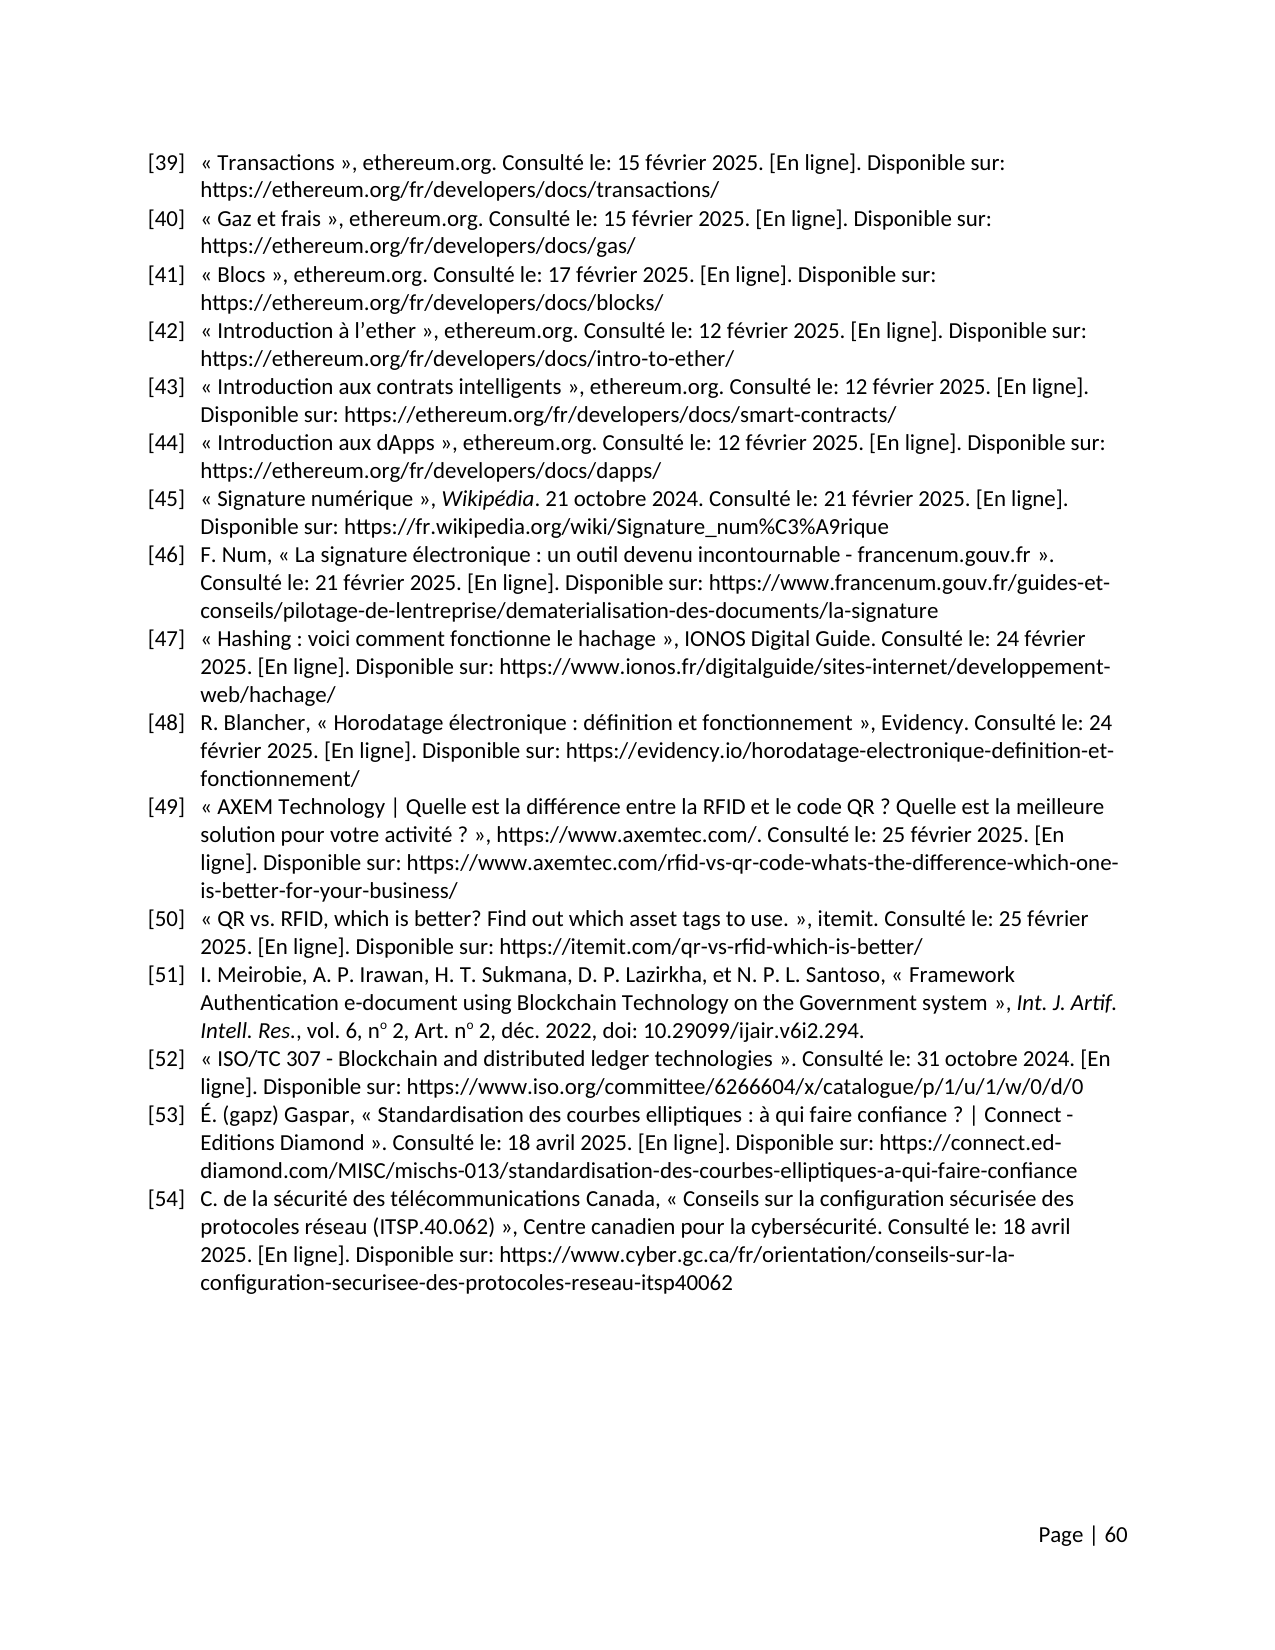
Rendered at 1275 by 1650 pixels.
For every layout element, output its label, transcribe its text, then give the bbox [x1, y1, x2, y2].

text [44] « Introduction aux dApps », ethereum.org. Consulté le: 12 février 2025. [En ligne]. Disponible sur: https://ethereum.org/fr/developers/docs/dapps/ [148, 428, 1127, 484]
text [51] I. Meirobie, A. P. Irawan, H. T. Sukmana, D. P. Lazirkha, et N. P. L. Santoso, « Framework Authentication e-document using Blockchain Technology on the Government system », Int. J. Artif. Intell. Res., vol. 6, no 2, Art. no 2, déc. 2022, doi: 10.29099/ijair.v6i2.294. [148, 960, 1127, 1044]
text [49] « AXEM Technology | Quelle est la différence entre la RFID et le code QR ? Quelle est la meilleure solution pour votre activité ? », https://www.axemtec.com/. Consulté le: 25 février 2025. [En ligne]. Disponible sur: https://www.axemtec.com/rfid-vs-qr-code-whats-the-difference-which-one-is-better-for-your-business/ [148, 792, 1127, 904]
text [53] É. (gapz) Gaspar, « Standardisation des courbes elliptiques : à qui faire confiance ? | Connect - Editions Diamond ». Consulté le: 18 avril 2025. [En ligne]. Disponible sur: https://connect.ed-diamond.com/MISC/mischs-013/standardisation-des-courbes-elliptiques-a-qui-faire-confiance [148, 1100, 1127, 1184]
text [47] « Hashing : voici comment fonctionne le hachage », IONOS Digital Guide. Consulté le: 24 février 2025. [En ligne]. Disponible sur: https://www.ionos.fr/digitalguide/sites-internet/developpement-web/hachage/ [148, 624, 1127, 708]
text [50] « QR vs. RFID, which is better? Find out which asset tags to use. », itemit. Consulté le: 25 février 2025. [En ligne]. Disponible sur: https://itemit.com/qr-vs-rfid-which-is-better/ [148, 904, 1127, 960]
text [40] « Gaz et frais », ethereum.org. Consulté le: 15 février 2025. [En ligne]. Disponible sur: https://ethereum.org/fr/developers/docs/gas/ [148, 204, 1127, 260]
text [41] « Blocs », ethereum.org. Consulté le: 17 février 2025. [En ligne]. Disponible sur: https://ethereum.org/fr/developers/docs/blocks/ [148, 260, 1127, 316]
text [42] « Introduction à l’ether », ethereum.org. Consulté le: 12 février 2025. [En ligne]. Disponible sur: https://ethereum.org/fr/developers/docs/intro-to-ether/ [148, 316, 1127, 372]
text [39] « Transactions », ethereum.org. Consulté le: 15 février 2025. [En ligne]. Disponible sur: https://ethereum.org/fr/developers/docs/transactions/ [148, 148, 1127, 204]
text [48] R. Blancher, « Horodatage électronique : définition et fonctionnement », Evidency. Consulté le: 24 février 2025. [En ligne]. Disponible sur: https://evidency.io/horodatage-electronique-definition-et-fonctionnement/ [148, 708, 1127, 792]
text [54] C. de la sécurité des télécommunications Canada, « Conseils sur la configuration sécurisée des protocoles réseau (ITSP.40.062) », Centre canadien pour la cybersécurité. Consulté le: 18 avril 2025. [En ligne]. Disponible sur: https://www.cyber.gc.ca/fr/orientation/conseils-sur-la-configuration-securisee-des-protocoles-reseau-itsp40062 [148, 1184, 1127, 1296]
text [46] F. Num, « La signature électronique : un outil devenu incontournable - francenum.gouv.fr ». Consulté le: 21 février 2025. [En ligne]. Disponible sur: https://www.francenum.gouv.fr/guides-et-conseils/pilotage-de-lentreprise/dematerialisation-des-documents/la-signature [148, 540, 1127, 624]
text [45] « Signature numérique », Wikipédia. 21 octobre 2024. Consulté le: 21 février 2025. [En ligne]. Disponible sur: https://fr.wikipedia.org/wiki/Signature_num%C3%A9rique [148, 484, 1127, 540]
text [43] « Introduction aux contrats intelligents », ethereum.org. Consulté le: 12 février 2025. [En ligne]. Disponible sur: https://ethereum.org/fr/developers/docs/smart-contracts/ [148, 372, 1127, 428]
text [52] « ISO/TC 307 - Blockchain and distributed ledger technologies ». Consulté le: 31 octobre 2024. [En ligne]. Disponible sur: https://www.iso.org/committee/6266604/x/catalogue/p/1/u/1/w/0/d/0 [148, 1044, 1127, 1100]
